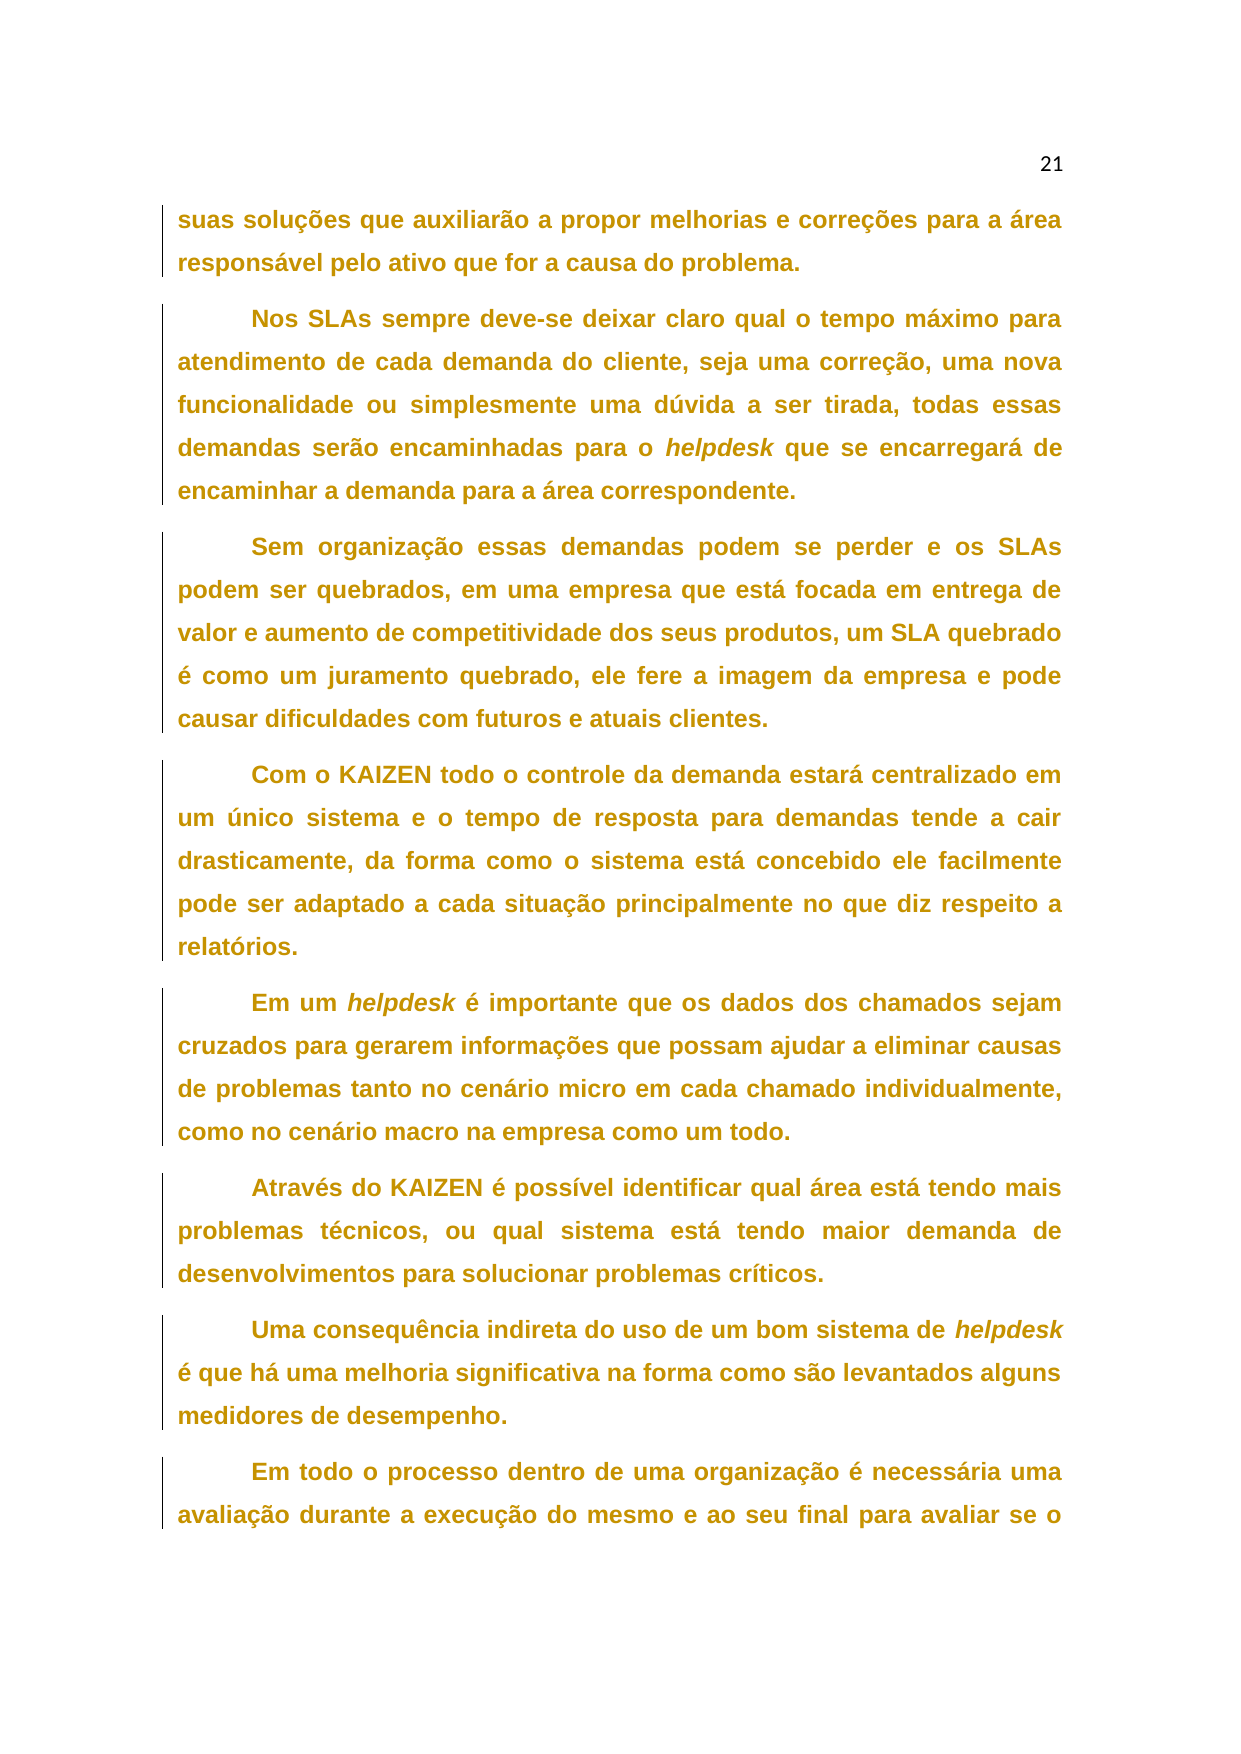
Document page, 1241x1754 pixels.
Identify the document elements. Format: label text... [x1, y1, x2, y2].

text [177, 1457, 1063, 1528]
text Com o KAIZEN todo o controle da demanda estará centralizado em um único sistema e o tempo de resposta para demandas tende a cair drasticamente, da forma como o sistema está concebido ele facilmente pode ser adaptado a cada situação principalmente no que diz respeito a relatórios. [177, 760, 1063, 961]
text Através do KAIZEN é possível identificar qual área está tendo mais problemas técnicos, ou qual sistema está tendo maior demanda de desenvolvimentos para solucionar problemas críticos. [177, 1173, 1063, 1288]
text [177, 205, 1063, 277]
text Em um helpdesk é importante que os dados dos chamados sejam cruzados para gerarem informações que possam ajudar a eliminar causas de problemas tanto no cenário micro em cada chamado individualmente, como no cenário macro na empresa como um todo. [177, 988, 1063, 1146]
text Uma consequência indireta do uso de um bom sistema de helpdesk é que há uma melhoria significativa na forma como são levantados alguns medidores de desempenho. [177, 1315, 1063, 1430]
text Sem organização essas demandas podem se perder e os SLAs podem ser quebrados, em uma empresa que está focada em entrega de valor e aumento de competitividade dos seus produtos, um SLA quebrado é como um juramento quebrado, ele fere a imagem da empresa e pode causar dificuldades com futuros e atuais clientes. [177, 532, 1063, 733]
text Nos SLAs sempre deve-se deixar claro qual o tempo máximo para atendimento de cada demanda do cliente, seja uma correção, uma nova funcionalidade ou simplesmente uma dúvida a ser tirada, todas essas demandas serão encaminhadas para o helpdesk que se encarregará de encaminhar a demanda para a área correspondente. [177, 303, 1063, 505]
